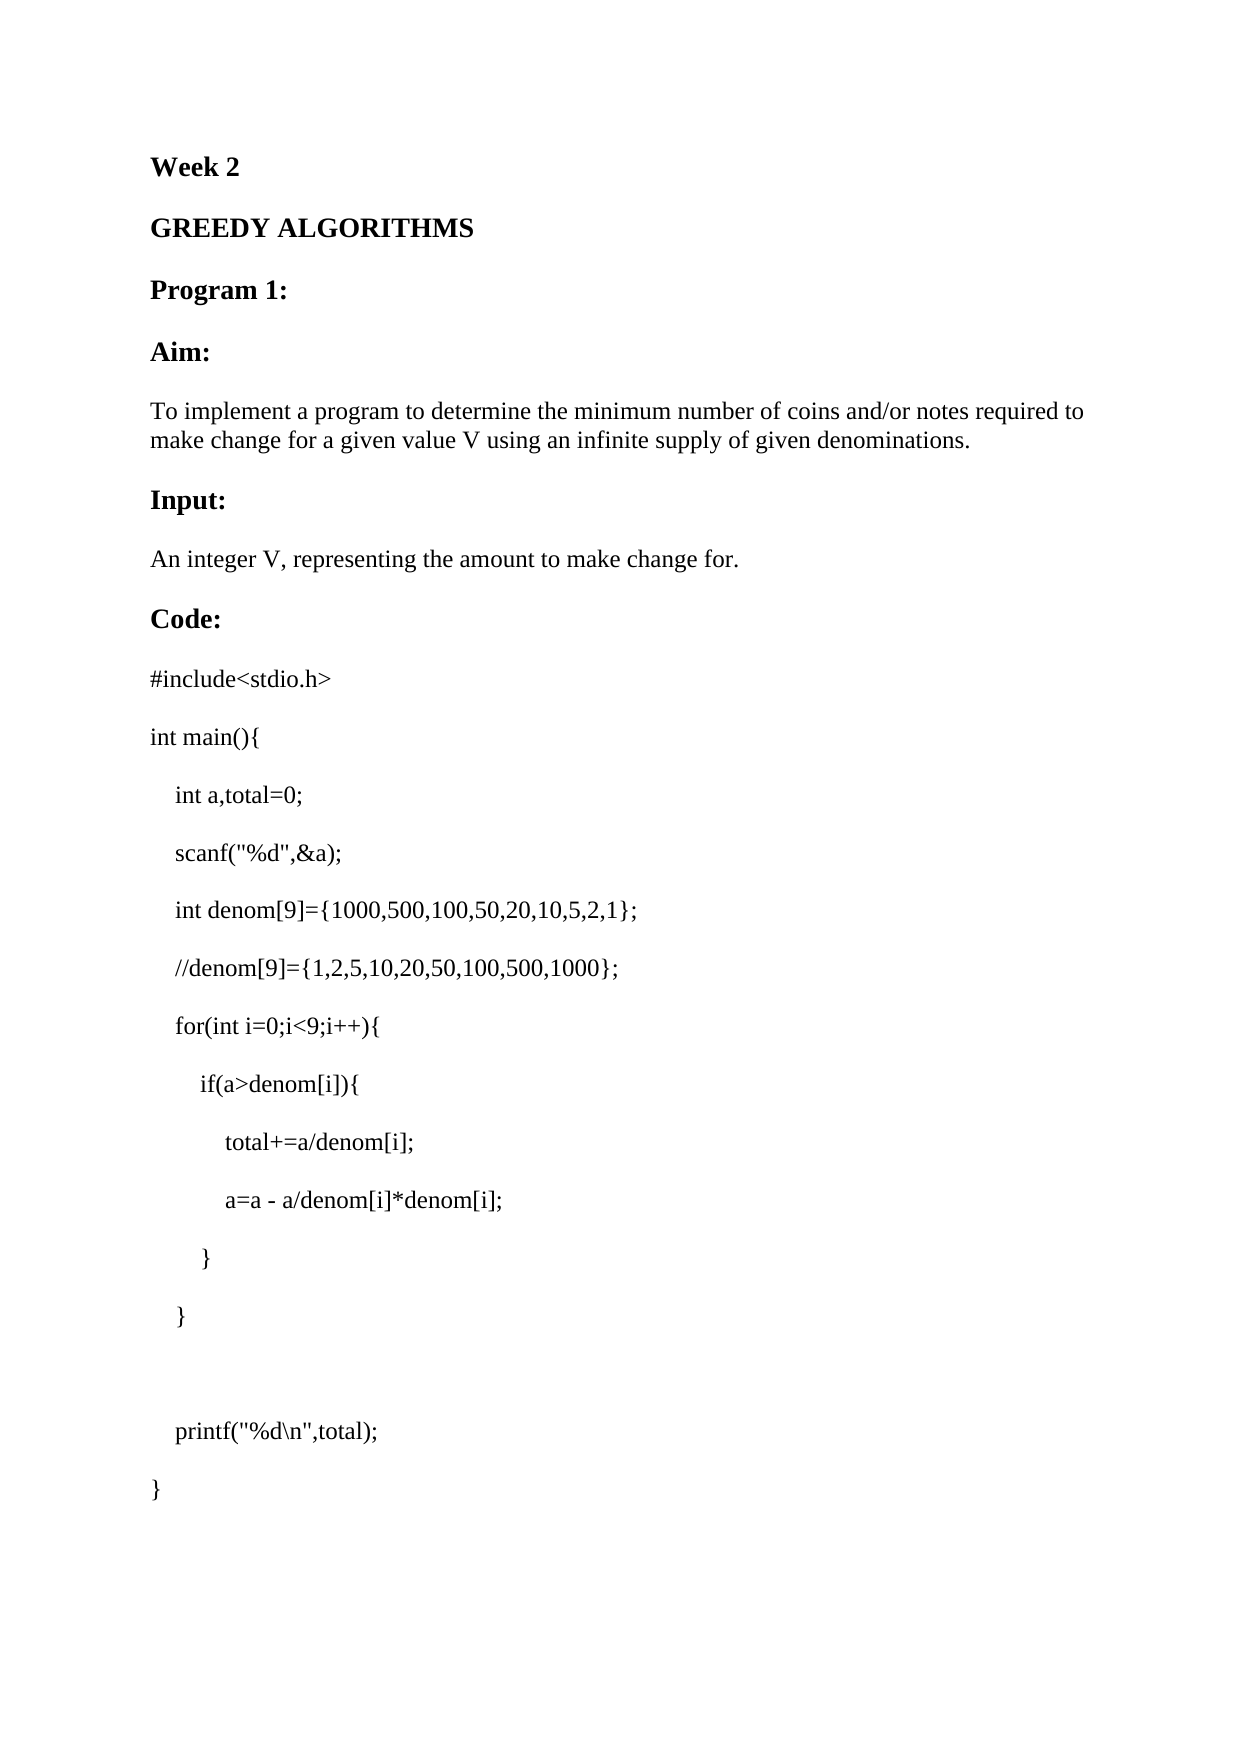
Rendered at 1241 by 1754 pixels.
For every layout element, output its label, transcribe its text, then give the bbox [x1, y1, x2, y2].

text printf("%d\n",total); [150, 1416, 1090, 1445]
text } [150, 1243, 1090, 1272]
text Code: [150, 602, 1090, 635]
text } [150, 1474, 1090, 1503]
text An integer V, representing the amount to make change for. [150, 544, 1090, 573]
text To implement a program to determine the minimum number of coins and/or notes required to make change for a given value V using an infinite supply of given denominations. [150, 396, 1090, 454]
text int denom[9]={1000,500,100,50,20,10,5,2,1}; [150, 896, 1090, 924]
text if(a>denom[i]){ [150, 1069, 1090, 1098]
text int main(){ [150, 722, 1090, 751]
text Input: [150, 483, 1090, 515]
text scanf("%d",&a); [150, 838, 1090, 866]
text Week 2 [150, 150, 1090, 182]
text #include<stdio.h> [150, 664, 1090, 693]
text int a,total=0; [150, 780, 1090, 808]
text Aim: [150, 335, 1090, 367]
text for(int i=0;i<9;i++){ [150, 1011, 1090, 1040]
text //denom[9]={1,2,5,10,20,50,100,500,1000}; [150, 953, 1090, 982]
text total+=a/denom[i]; [150, 1127, 1090, 1156]
text a=a - a/denom[i]*denom[i]; [150, 1185, 1090, 1214]
text } [150, 1301, 1090, 1330]
text Program 1: [150, 273, 1090, 306]
text GREEDY ALGORITHMS [150, 212, 1090, 244]
